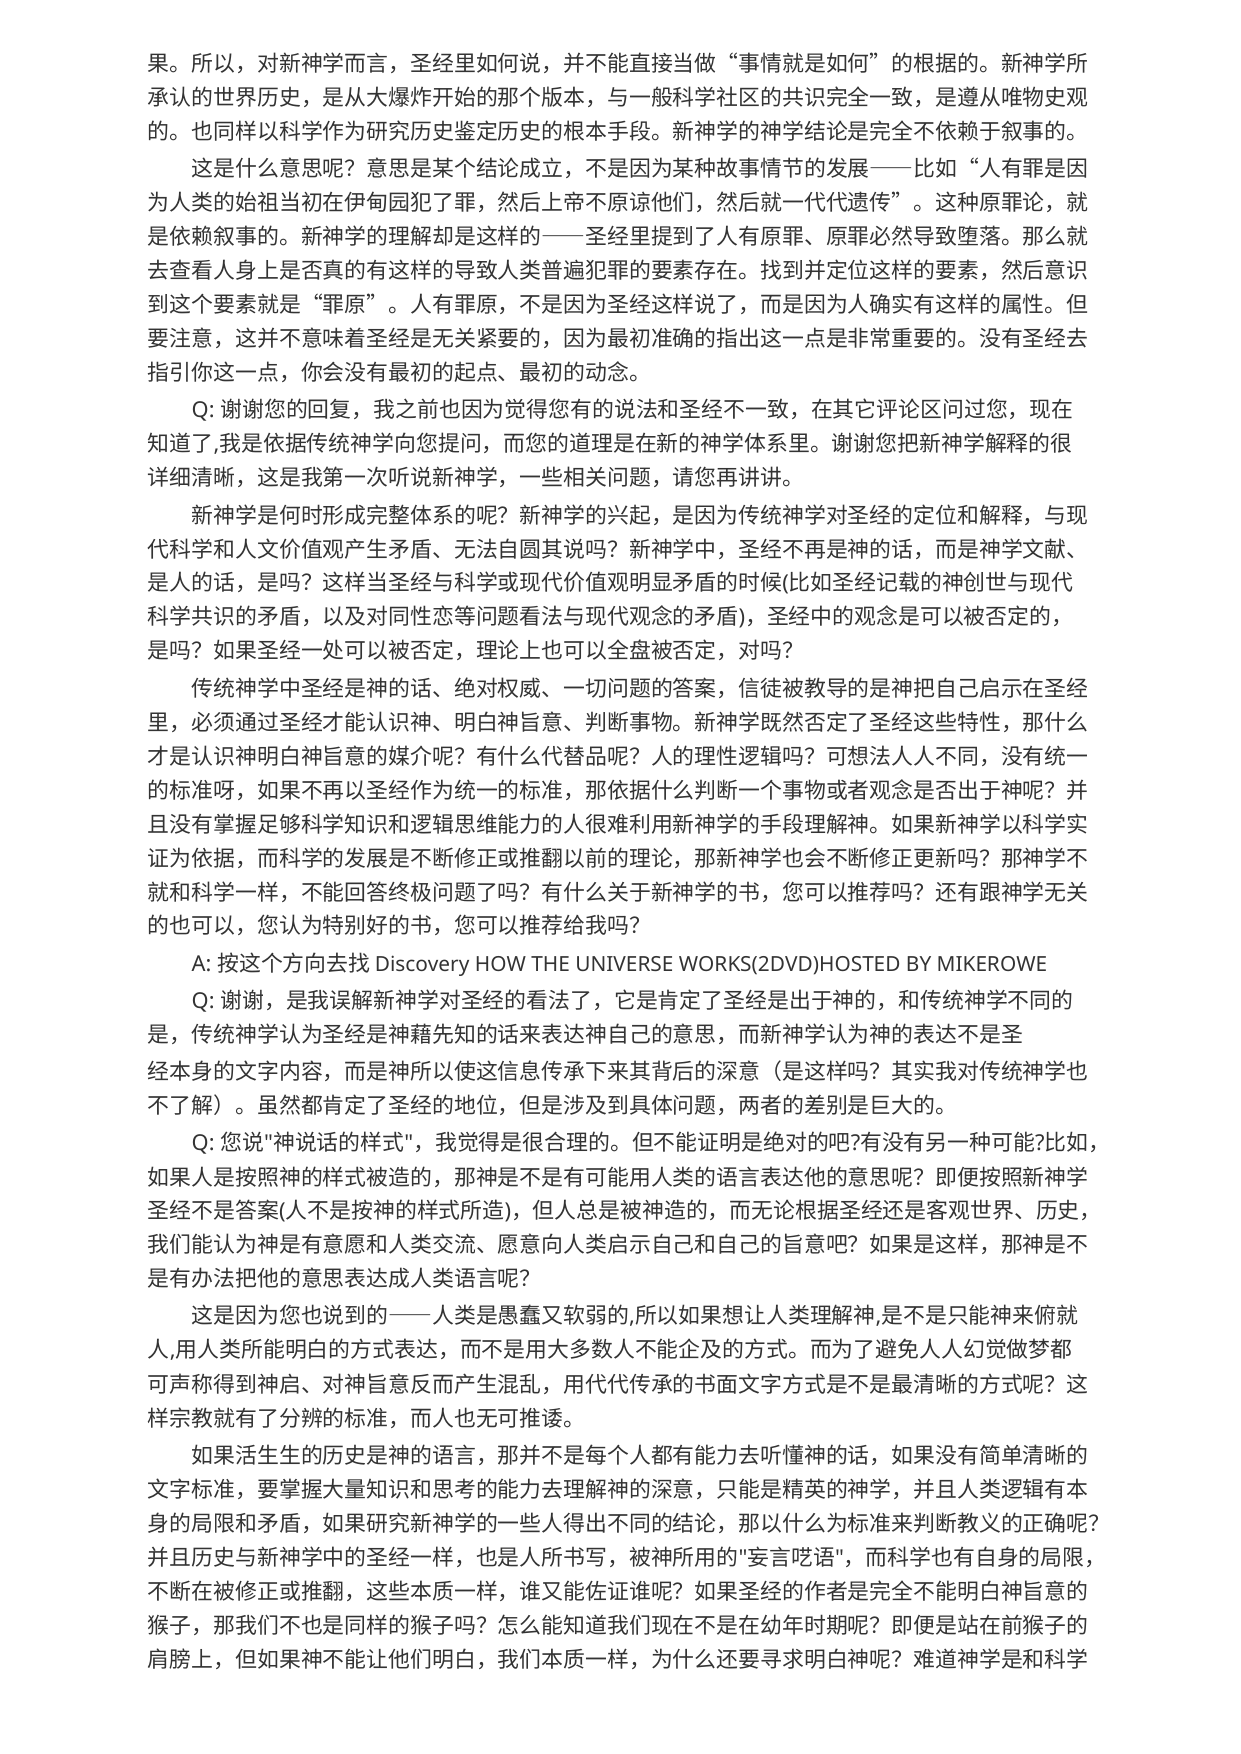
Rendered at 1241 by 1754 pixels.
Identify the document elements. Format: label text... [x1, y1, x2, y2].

text Q: 谢谢您的回复，我之前也因为觉得您有的说法和圣经不一致，在其它评论区问过您，现在知道了,我是依据传统神学向您提问，而您的道理是在新的神学体系里。谢谢您把新神学解释的很详细清晰，这是我第一次听说新神学，一些相关问题，请您再讲讲。 [148, 391, 1092, 493]
text 这是什么意思呢？意思是某个结论成立，不是因为某种故事情节的发展——比如“人有罪是因为人类的始祖当初在伊甸园犯了罪，然后上帝不原谅他们，然后就一代代遗传”。这种原罪论，就是依赖叙事的。新神学的理解却是这样的——圣经里提到了人有原罪、原罪必然导致堕落。那么就去查看人身上是否真的有这样的导致人类普遍犯罪的要素存在。找到并定位这样的要素，然后意识到这个要素就是“罪原”。人有罪原，不是因为圣经这样说了，而是因为人确实有这样的属性。但要注意，这并不意味着圣经是无关紧要的，因为最初准确的指出这一点是非常重要的。没有圣经去指引你这一点，你会没有最初的起点、最初的动念。 [148, 150, 1092, 388]
text A: 按这个方向去找Discovery HOW THE UNIVERSE WORKS(2DVD)HOSTED BY MIKEROWE [148, 944, 1092, 978]
text 新神学是何时形成完整体系的呢？新神学的兴起，是因为传统神学对圣经的定位和解释，与现代科学和人文价值观产生矛盾、无法自圆其说吗？新神学中，圣经不再是神的话，而是神学文献、是人的话，是吗？这样当圣经与科学或现代价值观明显矛盾的时候(比如圣经记载的神创世与现代科学共识的矛盾，以及对同性恋等问题看法与现代观念的矛盾)，圣经中的观念是可以被否定的，是吗？如果圣经一处可以被否定，理论上也可以全盘被否定，对吗？ [148, 496, 1092, 666]
text Q: 您说"神说话的样式"，我觉得是很合理的。但不能证明是绝对的吧?有没有另一种可能?比如，如果人是按照神的样式被造的，那神是不是有可能用人类的语言表达他的意思呢？即便按照新神学圣经不是答案(人不是按神的样式所造)，但人总是被神造的，而无论根据圣经还是客观世界、历史，我们能认为神是有意愿和人类交流、愿意向人类启示自己和自己的旨意吧？如果是这样，那神是不是有办法把他的意思表达成人类语言呢？ [148, 1124, 1092, 1294]
text 传统神学中圣经是神的话、绝对权威、一切问题的答案，信徒被教导的是神把自己启示在圣经里，必须通过圣经才能认识神、明白神旨意、判断事物。新神学既然否定了圣经这些特性，那什么才是认识神明白神旨意的媒介呢？有什么代替品呢？人的理性逻辑吗？可想法人人不同，没有统一的标准呀，如果不再以圣经作为统一的标准，那依据什么判断一个事物或者观念是否出于神呢？并且没有掌握足够科学知识和逻辑思维能力的人很难利用新神学的手段理解神。如果新神学以科学实证为依据，而科学的发展是不断修正或推翻以前的理论，那新神学也会不断修正更新吗？那神学不就和科学一样，不能回答终极问题了吗？有什么关于新神学的书，您可以推荐吗？还有跟神学无关的也可以，您认为特别好的书，您可以推荐给我吗？ [148, 669, 1092, 941]
text Q: 谢谢，是我误解新神学对圣经的看法了，它是肯定了圣经是出于神的，和传统神学不同的是，传统神学认为圣经是神藉先知的话来表达神自己的意思，而新神学认为神的表达不是圣 [148, 982, 1092, 1050]
text 经本身的文字内容，而是神所以使这信息传承下来其背后的深意（是这样吗？其实我对传统神学也不了解）。虽然都肯定了圣经的地位，但是涉及到具体问题，两者的差别是巨大的。 [148, 1053, 1092, 1121]
text 这是因为您也说到的——人类是愚蠢又软弱的,所以如果想让人类理解神,是不是只能神来俯就人,用人类所能明白的方式表达，而不是用大多数人不能企及的方式。而为了避免人人幻觉做梦都可声称得到神启、对神旨意反而产生混乱，用代代传承的书面文字方式是不是最清晰的方式呢？这样宗教就有了分辨的标准，而人也无可推诿。 [148, 1297, 1092, 1433]
